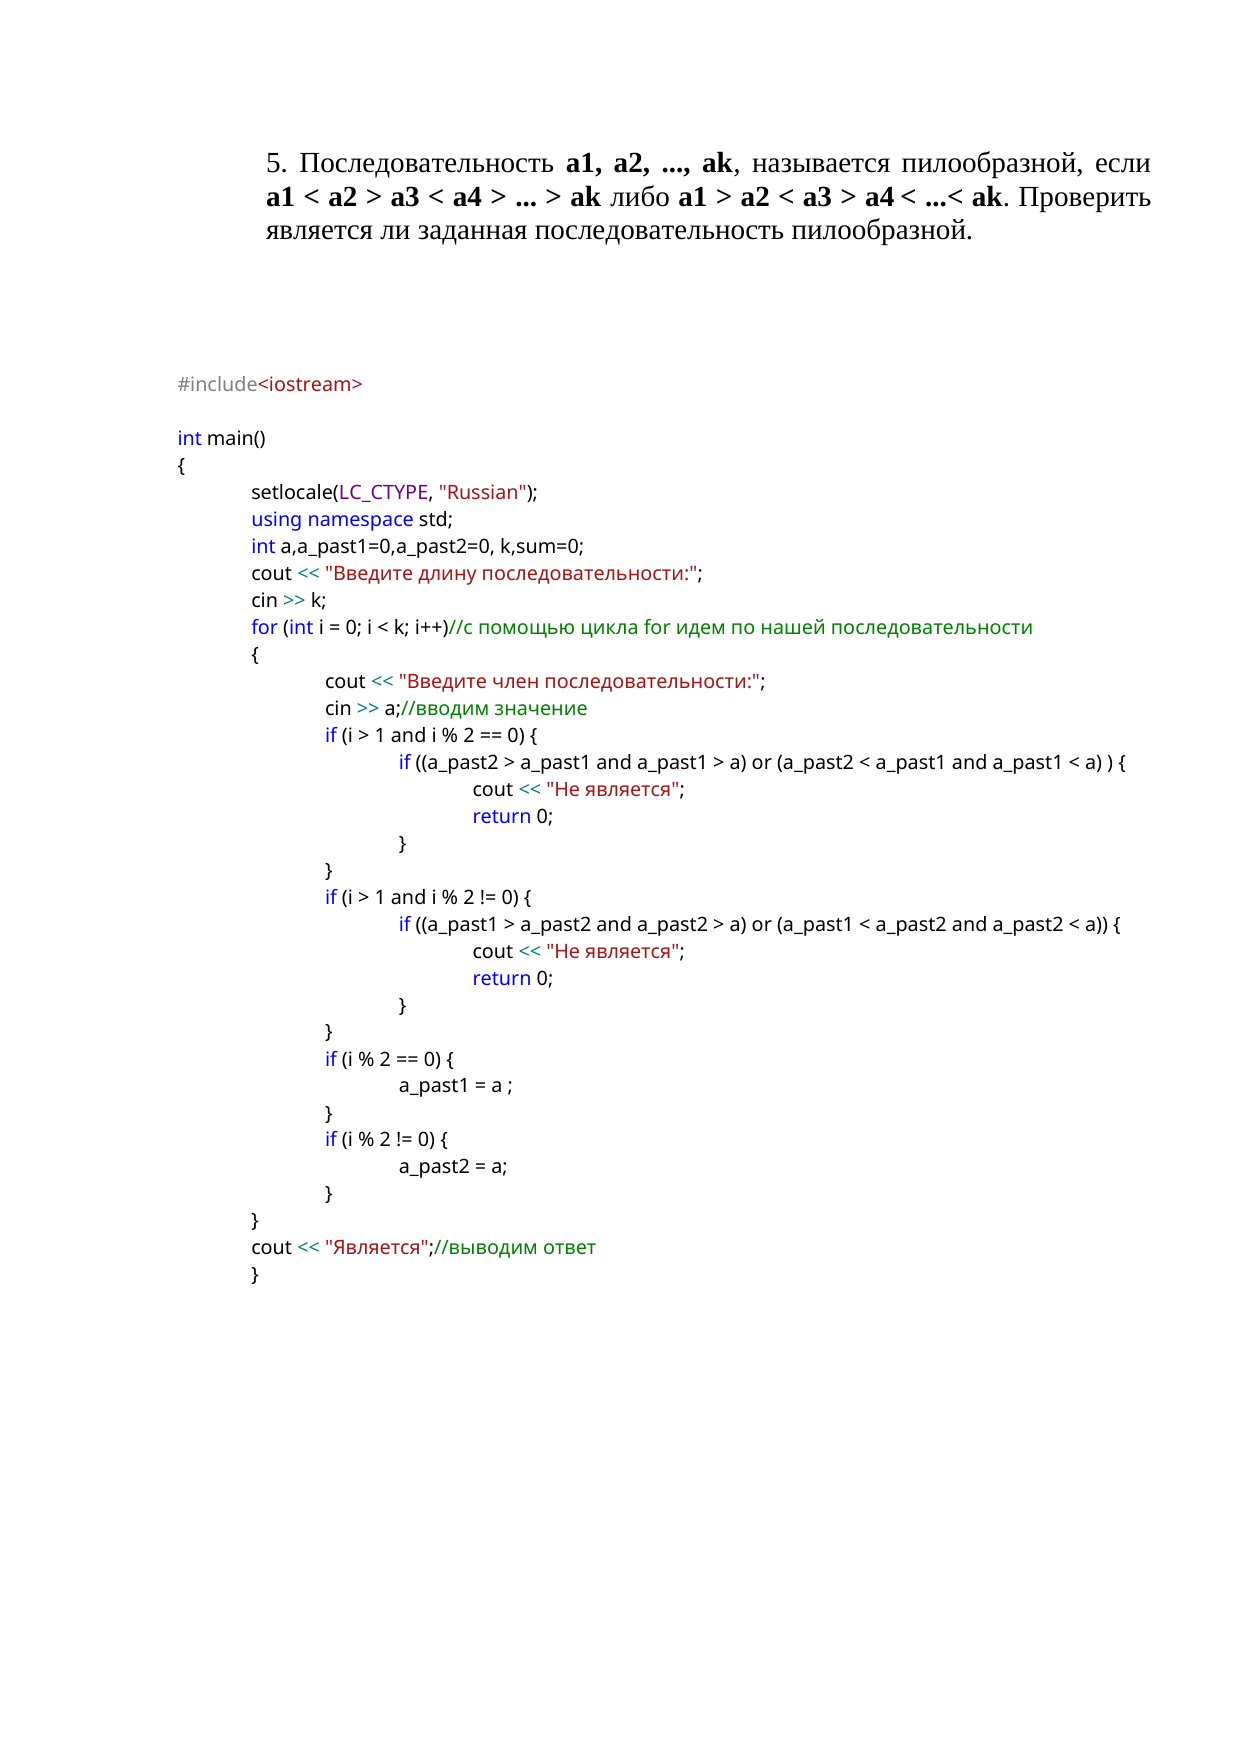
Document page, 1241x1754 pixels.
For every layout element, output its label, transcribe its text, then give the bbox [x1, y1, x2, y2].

text cin >> a;//вводим значение [177, 694, 1152, 721]
text } [177, 829, 1152, 856]
text if (i % 2 == 0) { [177, 1045, 1152, 1072]
text 5. Последовательность а1, а2, ..., ak, называется пилообразной, если а1 < а2 > а3 < а4 > ... > ak либо а1 > а2 < а3 > а4 < ...< ak. Проверить является ли заданная последовательность пилообразной. [266, 145, 1152, 246]
text setlocale(LC_CTYPE, "Russian"); [177, 478, 1152, 505]
text cout << "Является";//выводим ответ [177, 1234, 1152, 1261]
text if ((a_past2 > a_past1 and a_past1 > a) or (a_past2 < a_past1 and a_past1 < a) ) { [177, 748, 1152, 775]
text if (i > 1 and i % 2 == 0) { [177, 721, 1152, 748]
text cout << "Введите член последовательности:"; [177, 667, 1152, 694]
text if ((a_past1 > a_past2 and a_past2 > a) or (a_past1 < a_past2 and a_past2 < a)) { [177, 910, 1152, 937]
text using namespace std; [177, 505, 1152, 532]
text if (i % 2 != 0) { [177, 1126, 1152, 1153]
text for (int i = 0; i < k; i++)//с помощью цикла for идем по нашей последовательности [177, 613, 1152, 640]
text } [177, 991, 1152, 1018]
text cin >> k; [177, 586, 1152, 613]
text } [177, 1180, 1152, 1207]
text int main() [177, 424, 1152, 451]
text { [177, 451, 1152, 478]
text } [177, 1099, 1152, 1126]
text if (i > 1 and i % 2 != 0) { [177, 883, 1152, 910]
text a_past2 = a; [177, 1153, 1152, 1180]
text return 0; [177, 802, 1152, 829]
text int a,a_past1=0,a_past2=0, k,sum=0; [177, 532, 1152, 559]
text } [177, 1207, 1152, 1234]
text cout << "Не является"; [177, 937, 1152, 964]
text } [177, 1261, 1152, 1288]
text return 0; [177, 964, 1152, 991]
text } [177, 856, 1152, 883]
text a_past1 = a ; [177, 1072, 1152, 1099]
text } [177, 1018, 1152, 1045]
text cout << "Не является"; [177, 775, 1152, 802]
text #include<iostream> [177, 370, 1152, 397]
text cout << "Введите длину последовательности:"; [177, 559, 1152, 586]
text { [177, 640, 1152, 667]
